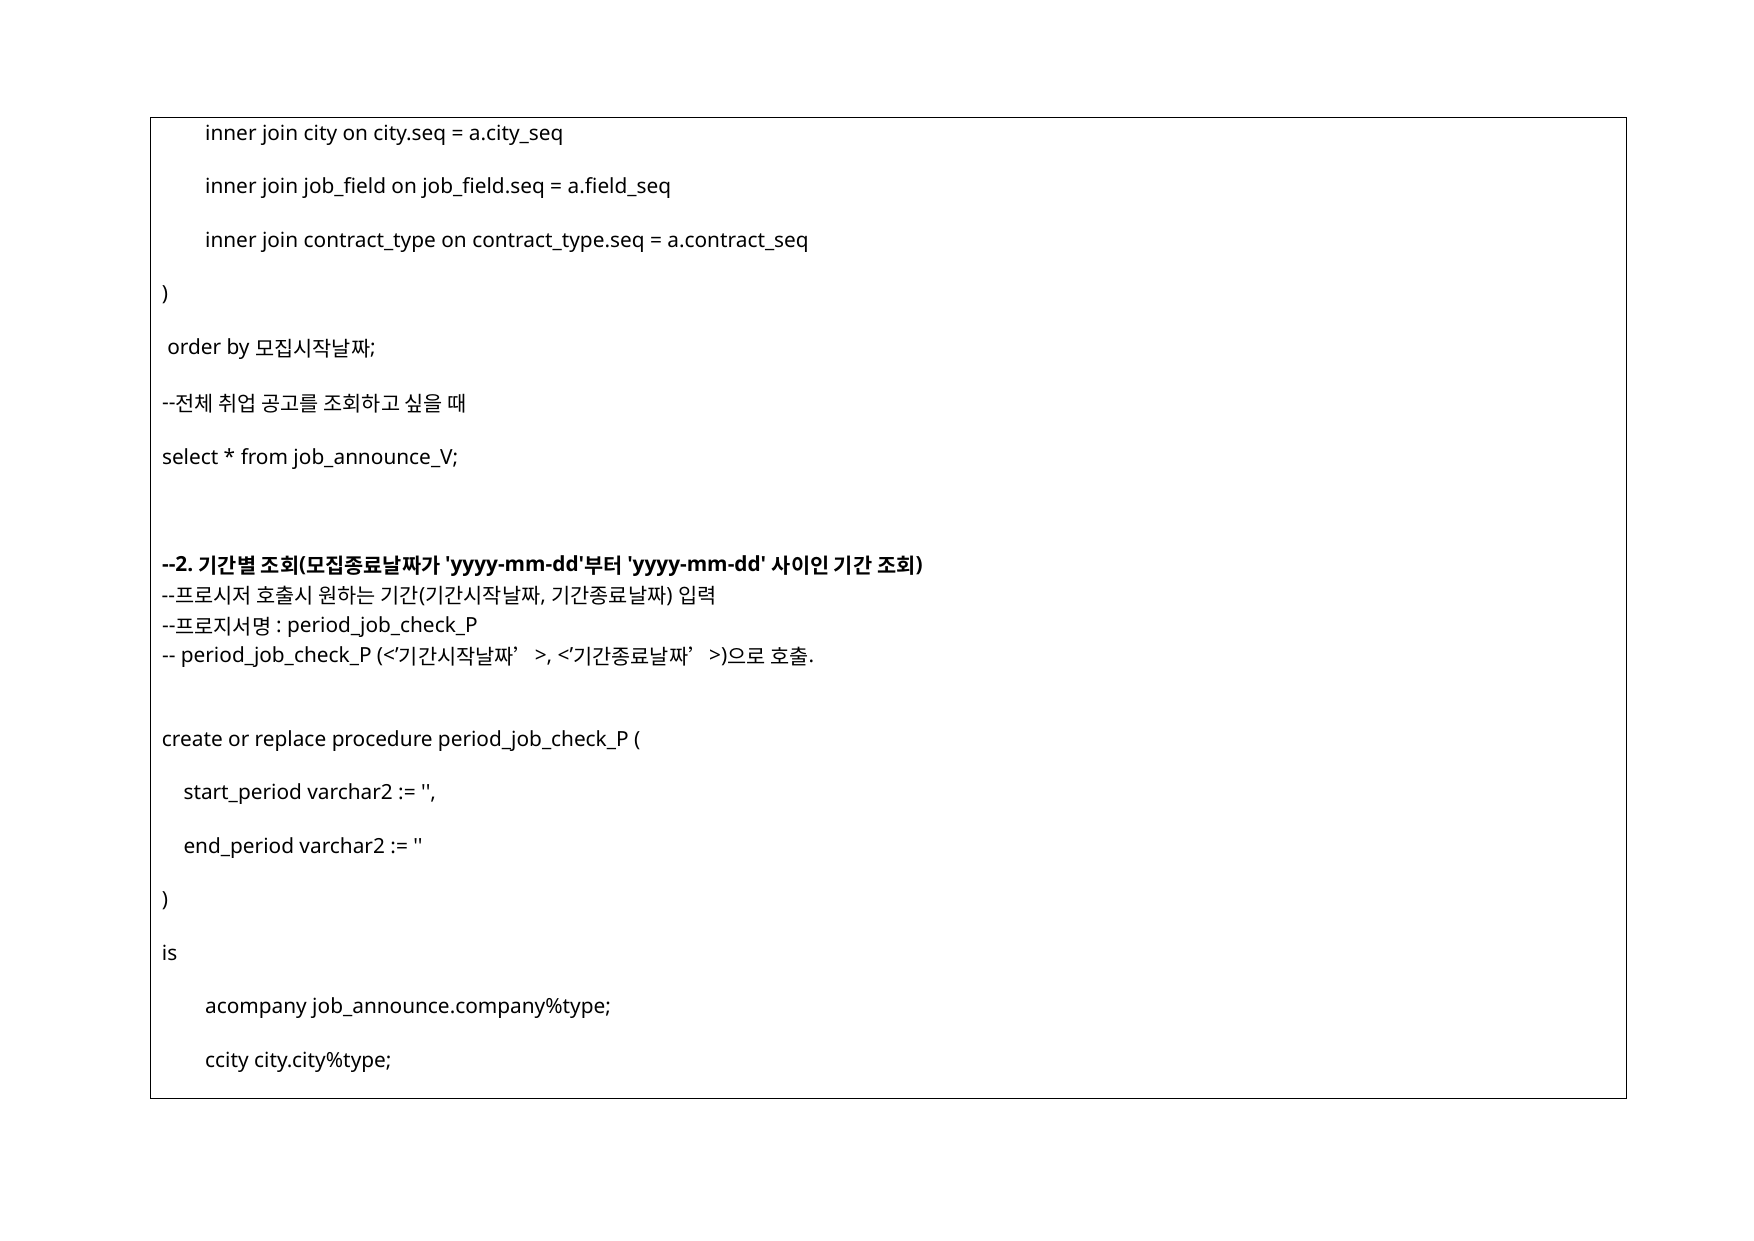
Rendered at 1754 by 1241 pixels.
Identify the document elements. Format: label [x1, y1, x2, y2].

table_cell [151, 118, 1626, 1098]
